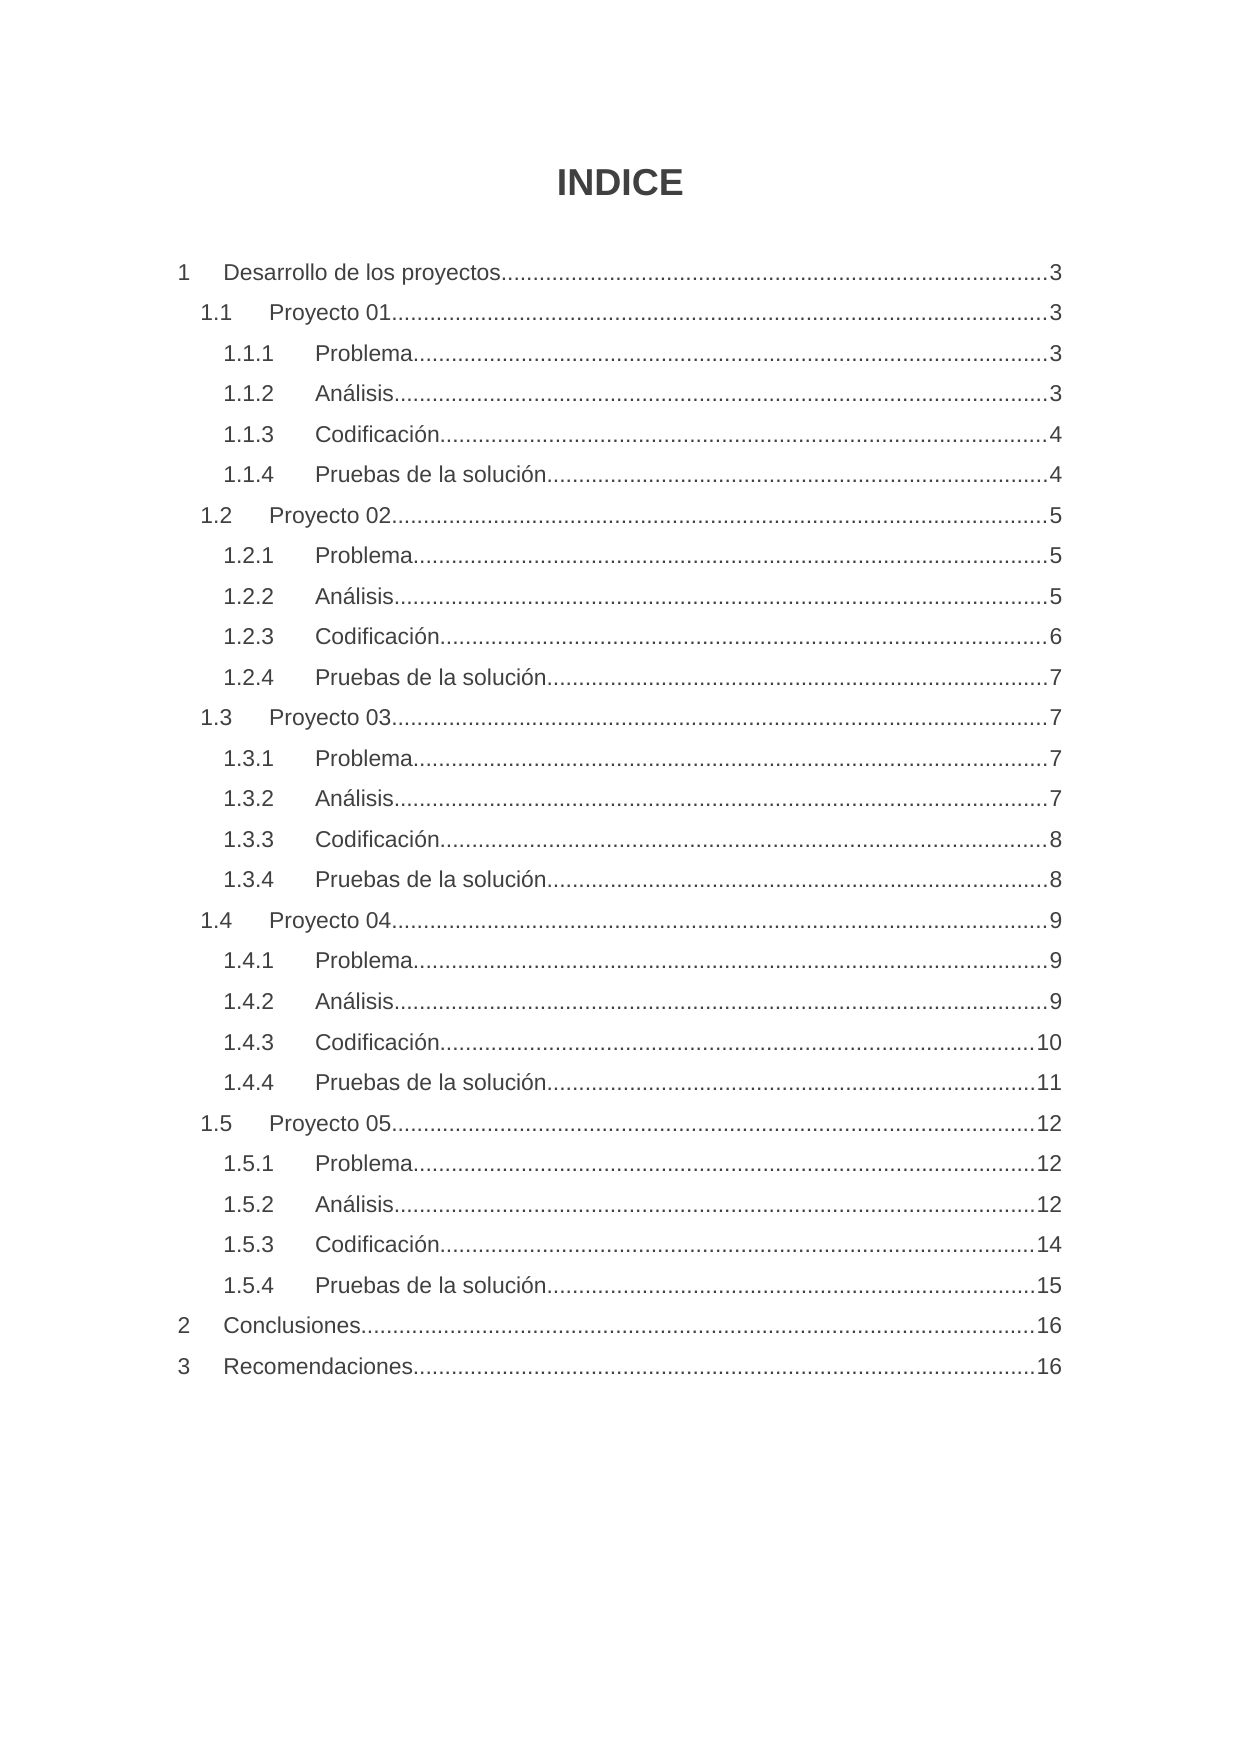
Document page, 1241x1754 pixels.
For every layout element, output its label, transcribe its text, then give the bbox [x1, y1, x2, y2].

text 1.2.3 Codificación 6 [223, 623, 1063, 650]
text INDICE [177, 160, 1063, 203]
text 3 Recomendaciones 16 [177, 1353, 1063, 1379]
text 1.5.3 Codificación 14 [223, 1231, 1063, 1257]
text 1.2.1 Problema 5 [223, 542, 1063, 569]
text 1 Desarrollo de los proyectos 3 [177, 259, 1063, 285]
text 1.4 Proyecto 04 9 [200, 907, 1063, 933]
text 1.1 Proyecto 01 3 [200, 299, 1063, 326]
text 1.5.1 Problema 12 [223, 1150, 1063, 1176]
text 1.2.4 Pruebas de la solución 7 [223, 664, 1063, 690]
text 1.1.2 Análisis 3 [223, 380, 1063, 407]
text 1.4.2 Análisis 9 [223, 988, 1063, 1014]
text 1.1.4 Pruebas de la solución 4 [223, 461, 1063, 488]
text 1.3.2 Análisis 7 [223, 785, 1063, 812]
text 1.4.3 Codificación 10 [223, 1028, 1063, 1055]
text 1.4.1 Problema 9 [223, 947, 1063, 974]
text 1.3.3 Codificación 8 [223, 826, 1063, 852]
text 1.5.4 Pruebas de la solución 15 [223, 1272, 1063, 1298]
text 1.2.2 Análisis 5 [223, 583, 1063, 609]
text 1.5.2 Análisis 12 [223, 1191, 1063, 1217]
text 1.1.3 Codificación 4 [223, 421, 1063, 447]
text 1.3.4 Pruebas de la solución 8 [223, 866, 1063, 893]
text 1.5 Proyecto 05 12 [200, 1109, 1063, 1136]
text 1.1.1 Problema 3 [223, 340, 1063, 366]
text 1.4.4 Pruebas de la solución 11 [223, 1069, 1063, 1095]
text 2 Conclusiones 16 [177, 1312, 1063, 1338]
text 1.3 Proyecto 03 7 [200, 704, 1063, 731]
text 1.2 Proyecto 02 5 [200, 502, 1063, 528]
text 1.3.1 Problema 7 [223, 745, 1063, 771]
